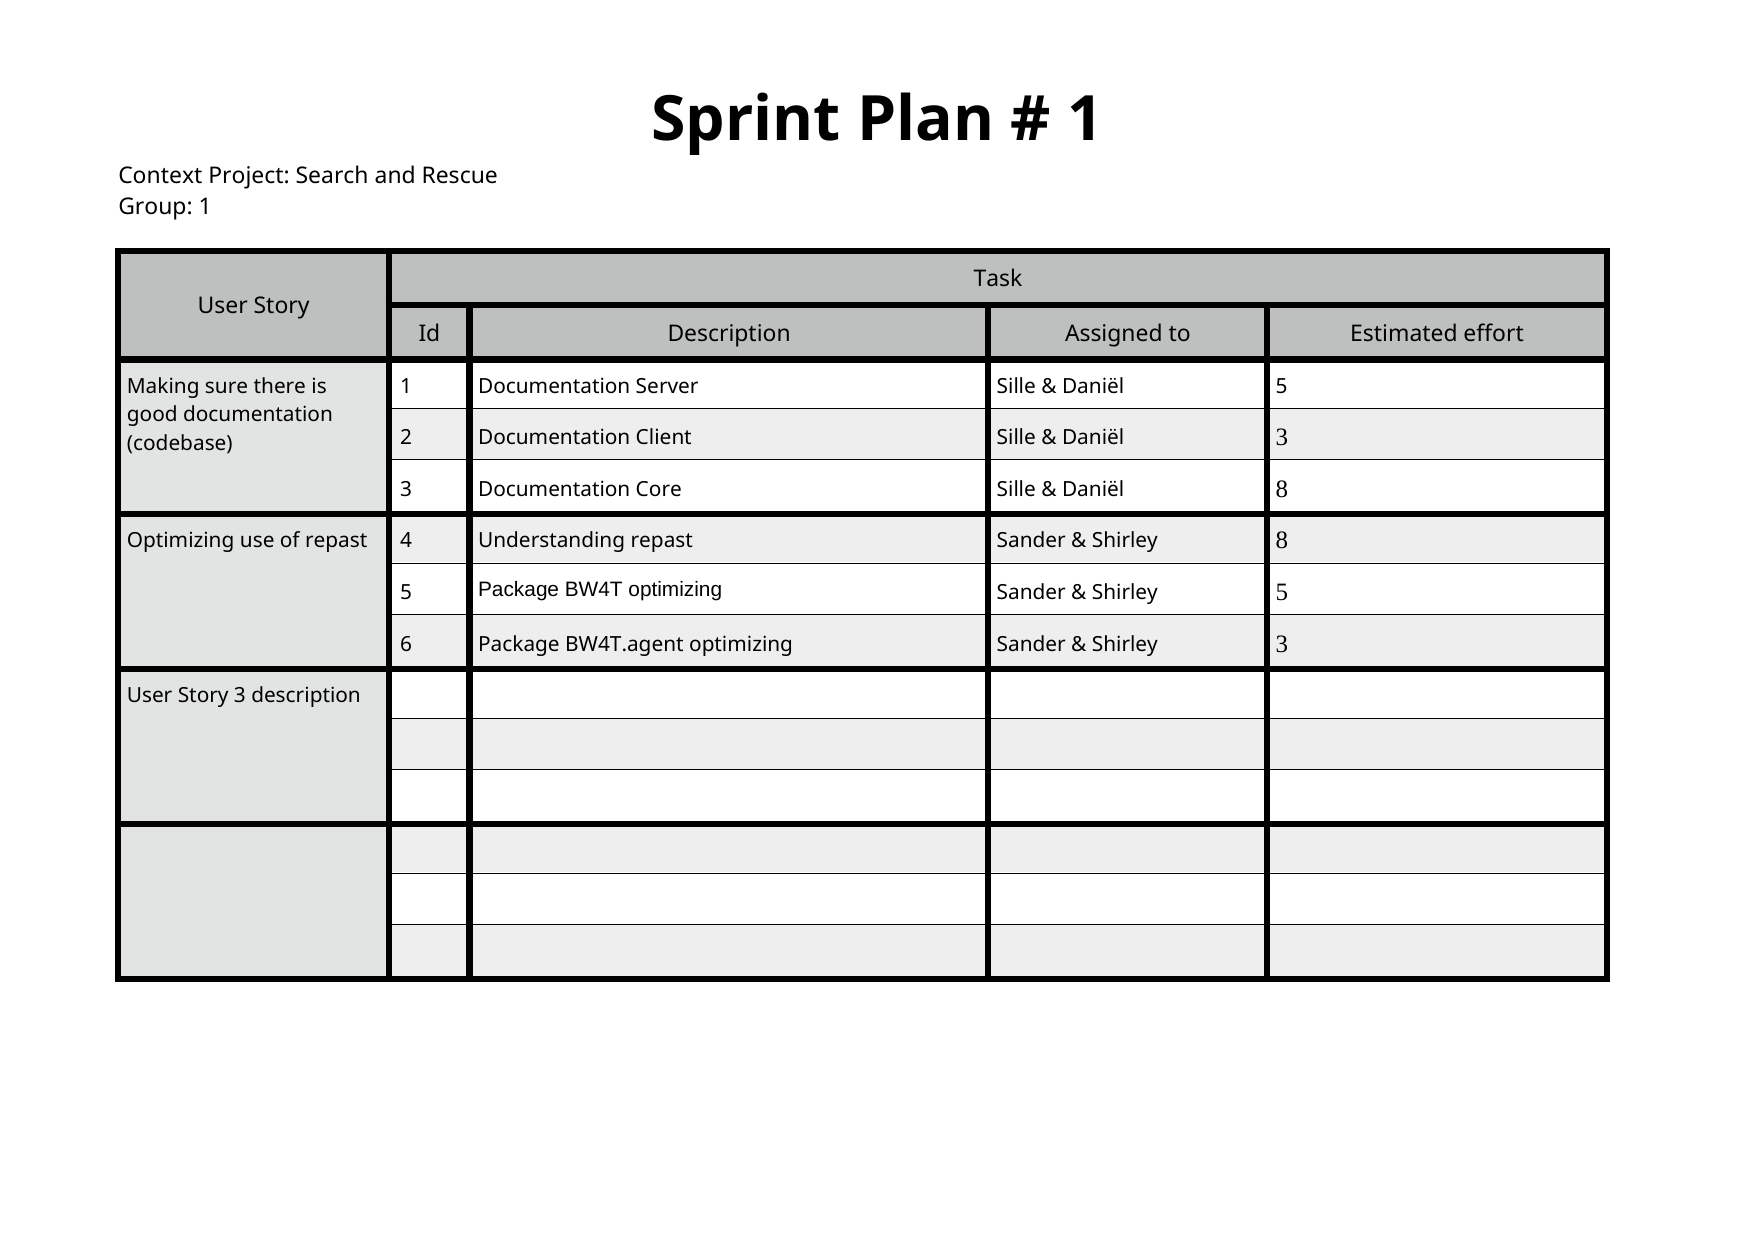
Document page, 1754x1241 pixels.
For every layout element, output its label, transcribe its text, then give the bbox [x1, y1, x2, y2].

table_cell [991, 770, 1264, 821]
table_cell Sander & Shirley [991, 517, 1264, 562]
table_cell 4 [392, 517, 466, 562]
table_cell 1 [392, 363, 466, 407]
table_cell Optimizing use of repast [121, 517, 386, 666]
table_cell [121, 827, 386, 976]
table_cell User Story 3 description [121, 672, 386, 821]
table_cell [473, 719, 985, 769]
table_cell Sille & Daniël [991, 460, 1264, 511]
table_cell [392, 770, 466, 821]
table_cell Id [392, 308, 466, 356]
table_cell [1270, 770, 1604, 821]
table_cell 5 [1270, 564, 1604, 614]
table_cell 3 [1270, 615, 1604, 666]
table_cell [473, 874, 985, 924]
table_cell [392, 925, 466, 976]
table_cell Understanding repast [473, 517, 985, 562]
table_cell [392, 672, 466, 717]
table_cell [392, 874, 466, 924]
table_cell [1270, 874, 1604, 924]
text Context Project: Search and Rescue [118, 159, 1636, 190]
table_cell [1270, 925, 1604, 976]
table_cell [991, 672, 1264, 717]
table_cell Making sure there is good documentation (codebase) [121, 363, 386, 511]
table_cell [1270, 719, 1604, 769]
table_cell 5 [392, 564, 466, 614]
table_cell [991, 719, 1264, 769]
table_cell [1270, 672, 1604, 717]
table_cell Documentation Server [473, 363, 985, 407]
table_cell 6 [392, 615, 466, 666]
table_header Task [392, 254, 1604, 302]
table_cell [473, 672, 985, 717]
table_cell Package BW4T.agent optimizing [473, 615, 985, 666]
table_cell Sander & Shirley [991, 615, 1264, 666]
table_header User Story [121, 254, 386, 356]
table_cell Description [473, 308, 985, 356]
table_cell [392, 827, 466, 872]
table_cell Package BW4T optimizing [473, 564, 985, 614]
table_cell 8 [1270, 460, 1604, 511]
title Sprint Plan # 1 [118, 74, 1636, 159]
table_cell 5 [1270, 363, 1604, 407]
table_cell [473, 827, 985, 872]
table_cell Documentation Client [473, 409, 985, 459]
table_cell 8 [1270, 517, 1604, 562]
table_cell Sille & Daniël [991, 363, 1264, 407]
table_cell Sander & Shirley [991, 564, 1264, 614]
table_cell 2 [392, 409, 466, 459]
table_cell [991, 874, 1264, 924]
table_cell [991, 925, 1264, 976]
table_cell 3 [1270, 409, 1604, 459]
table_cell Estimated effort [1270, 308, 1604, 356]
table_cell [473, 770, 985, 821]
table_cell 3 [392, 460, 466, 511]
table_cell [392, 719, 466, 769]
table_cell [1270, 827, 1604, 872]
table_cell [473, 925, 985, 976]
table_cell Sille & Daniël [991, 409, 1264, 459]
table_cell Documentation Core [473, 460, 985, 511]
table_cell [991, 827, 1264, 872]
table_cell Assigned to [991, 308, 1264, 356]
text Group: 1 [118, 190, 1636, 221]
